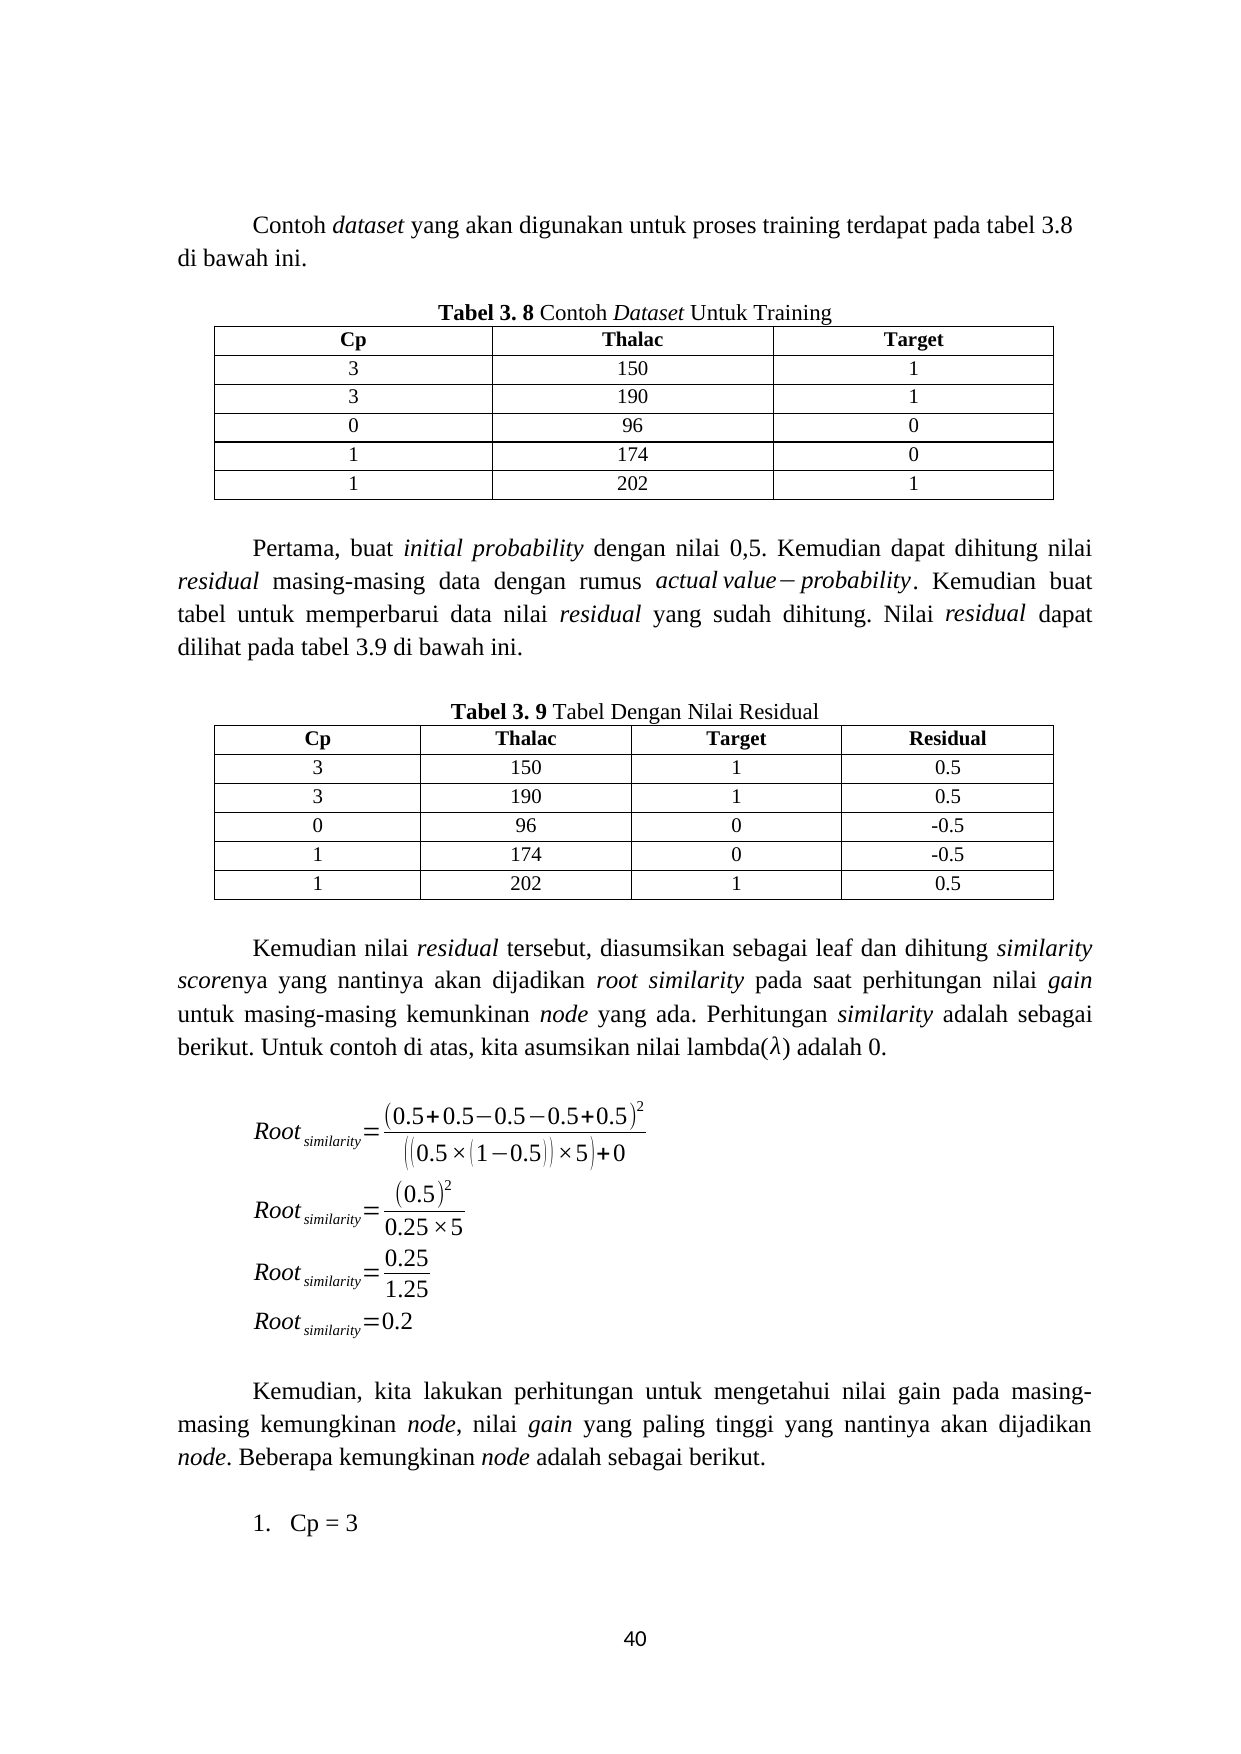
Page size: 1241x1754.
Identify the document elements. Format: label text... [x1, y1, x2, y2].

table_cell 0.5 [842, 784, 1053, 812]
table_header Target [774, 327, 1053, 354]
table_cell 174 [493, 443, 773, 470]
table_cell 0 [215, 813, 420, 841]
table_cell 96 [421, 813, 631, 841]
table_cell 1 [632, 755, 841, 783]
list Pertama, buat initial probability dengan nilai 0,5. Kemudian dapat dihitung nilai residual masing-masing data dengan rumus . Kemudian buat tabel untuk memperbarui data nilai residual yang sudah dihitung. Nilai dapat dilihat pada tabel 3.9 di bawah ini. [177, 533, 1092, 661]
table_cell 1 [774, 385, 1053, 412]
table_header Residual [842, 726, 1053, 754]
table_cell -0.5 [842, 842, 1053, 869]
table_cell 1 [215, 842, 420, 869]
table_cell 3 [215, 385, 492, 412]
table_cell 0 [774, 414, 1053, 441]
table_cell 3 [215, 784, 420, 812]
table_cell 1 [215, 443, 492, 470]
table_cell 1 [632, 784, 841, 812]
table_cell -0.5 [842, 813, 1053, 841]
table_cell 202 [493, 471, 773, 499]
table_cell 3 [215, 356, 492, 383]
table_header Cp [215, 726, 420, 754]
table_cell 96 [493, 414, 773, 441]
table_cell 1 [215, 871, 420, 898]
table_cell 0 [774, 443, 1053, 470]
table_cell 150 [493, 356, 773, 383]
table_header Thalac [421, 726, 631, 754]
table_cell 150 [421, 755, 631, 783]
table_cell 0 [215, 414, 492, 441]
table_header Cp [215, 327, 492, 354]
table_cell 1 [215, 471, 492, 499]
table_cell 0 [632, 813, 841, 841]
table_header Target [632, 726, 841, 754]
table_cell 190 [421, 784, 631, 812]
list Contoh dataset yang akan digunakan untuk proses training terdapat pada tabel 3.8 di bawah ini. [177, 210, 1092, 272]
table_cell 1 [632, 871, 841, 898]
table_cell 0.5 [842, 755, 1053, 783]
table_cell 202 [421, 871, 631, 898]
table_cell 1 [774, 356, 1053, 383]
table_header Thalac [493, 327, 773, 354]
table_cell 1 [774, 471, 1053, 499]
table_cell 3 [215, 755, 420, 783]
list Kemudian, kita lakukan perhitungan untuk mengetahui nilai gain pada masing-masing kemungkinan node, nilai gain yang paling tinggi yang nantinya akan dijadikan node. Beberapa kemungkinan node adalah sebagai berikut. [177, 1376, 1092, 1471]
text Tabel 3. 8 Contoh Dataset Untuk Training [177, 299, 1092, 326]
table_cell 0 [632, 842, 841, 869]
list Cp = 3 [252, 1508, 1092, 1537]
text Tabel 3. 9 Tabel Dengan Nilai Residual [177, 698, 1092, 725]
table_cell 190 [493, 385, 773, 412]
table_cell 0.5 [842, 871, 1053, 898]
table_cell 174 [421, 842, 631, 869]
list Kemudian nilai residual tersebut, diasumsikan sebagai leaf dan dihitung similarity scorenya yang nantinya akan dijadikan root similarity pada saat perhitungan nilai gain untuk masing-masing kemunkinan node yang ada. Perhitungan similarity adalah sebagai berikut. Untuk contoh di atas, kita asumsikan nilai lambda() adalah 0. [177, 933, 1092, 1060]
